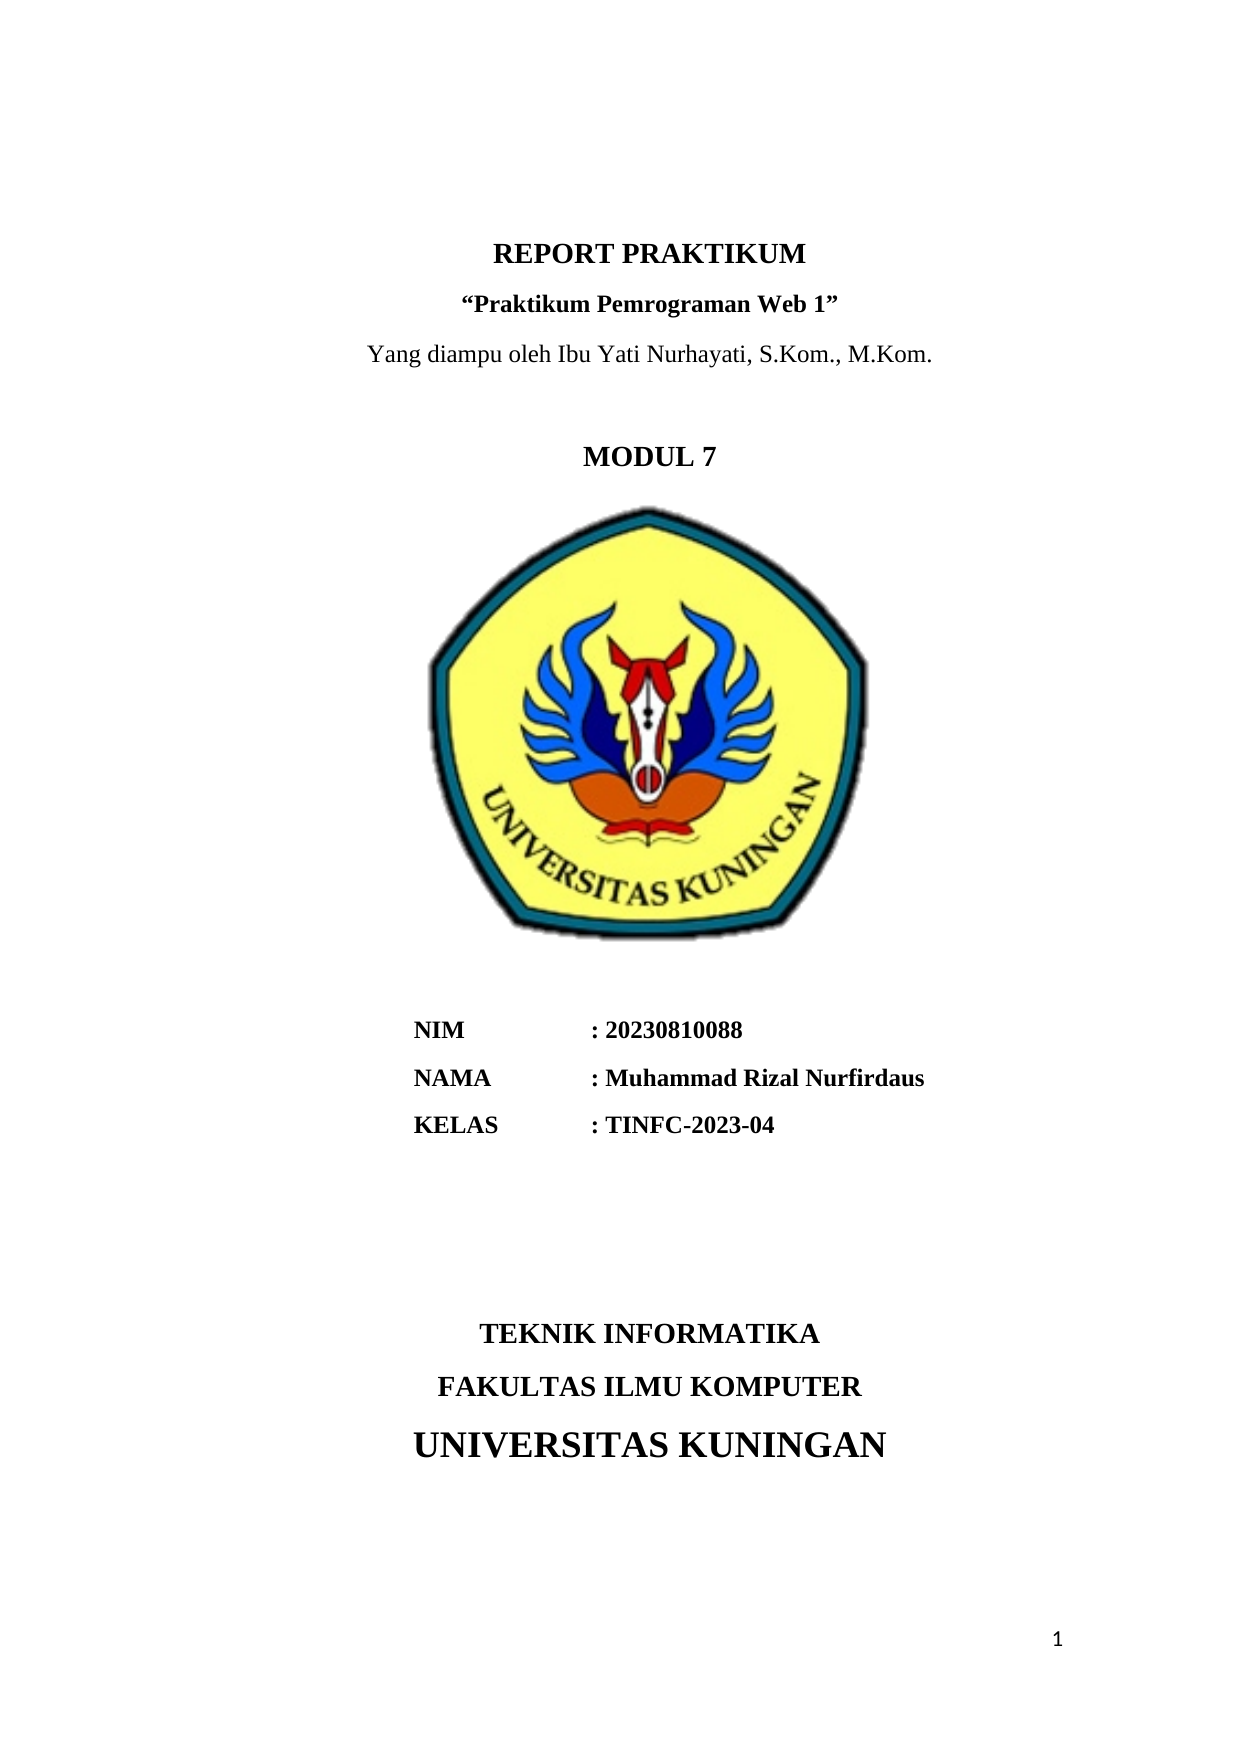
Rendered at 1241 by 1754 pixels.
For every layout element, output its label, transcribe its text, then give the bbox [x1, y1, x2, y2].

text Yang diampu oleh Ibu Yati Nurhayati, S.Kom., M.Kom. [236, 339, 1063, 367]
text TEKNIK INFORMATIKA [236, 1316, 1063, 1350]
text MODUL 7 [236, 439, 1063, 473]
text REPORT PRAKTIKUM [236, 236, 1063, 270]
text UNIVERSITAS KUNINGAN [236, 1422, 1063, 1465]
picture [424, 492, 876, 944]
text NIM : 20230810088 [413, 1015, 1063, 1044]
text KELAS : TINFC-2023-04 [413, 1110, 1063, 1139]
text “Praktikum Pemrograman Web 1” [236, 289, 1063, 318]
text FAKULTAS ILMU KOMPUTER [236, 1369, 1063, 1403]
text NAMA : Muhammad Rizal Nurfirdaus [413, 1063, 1063, 1091]
